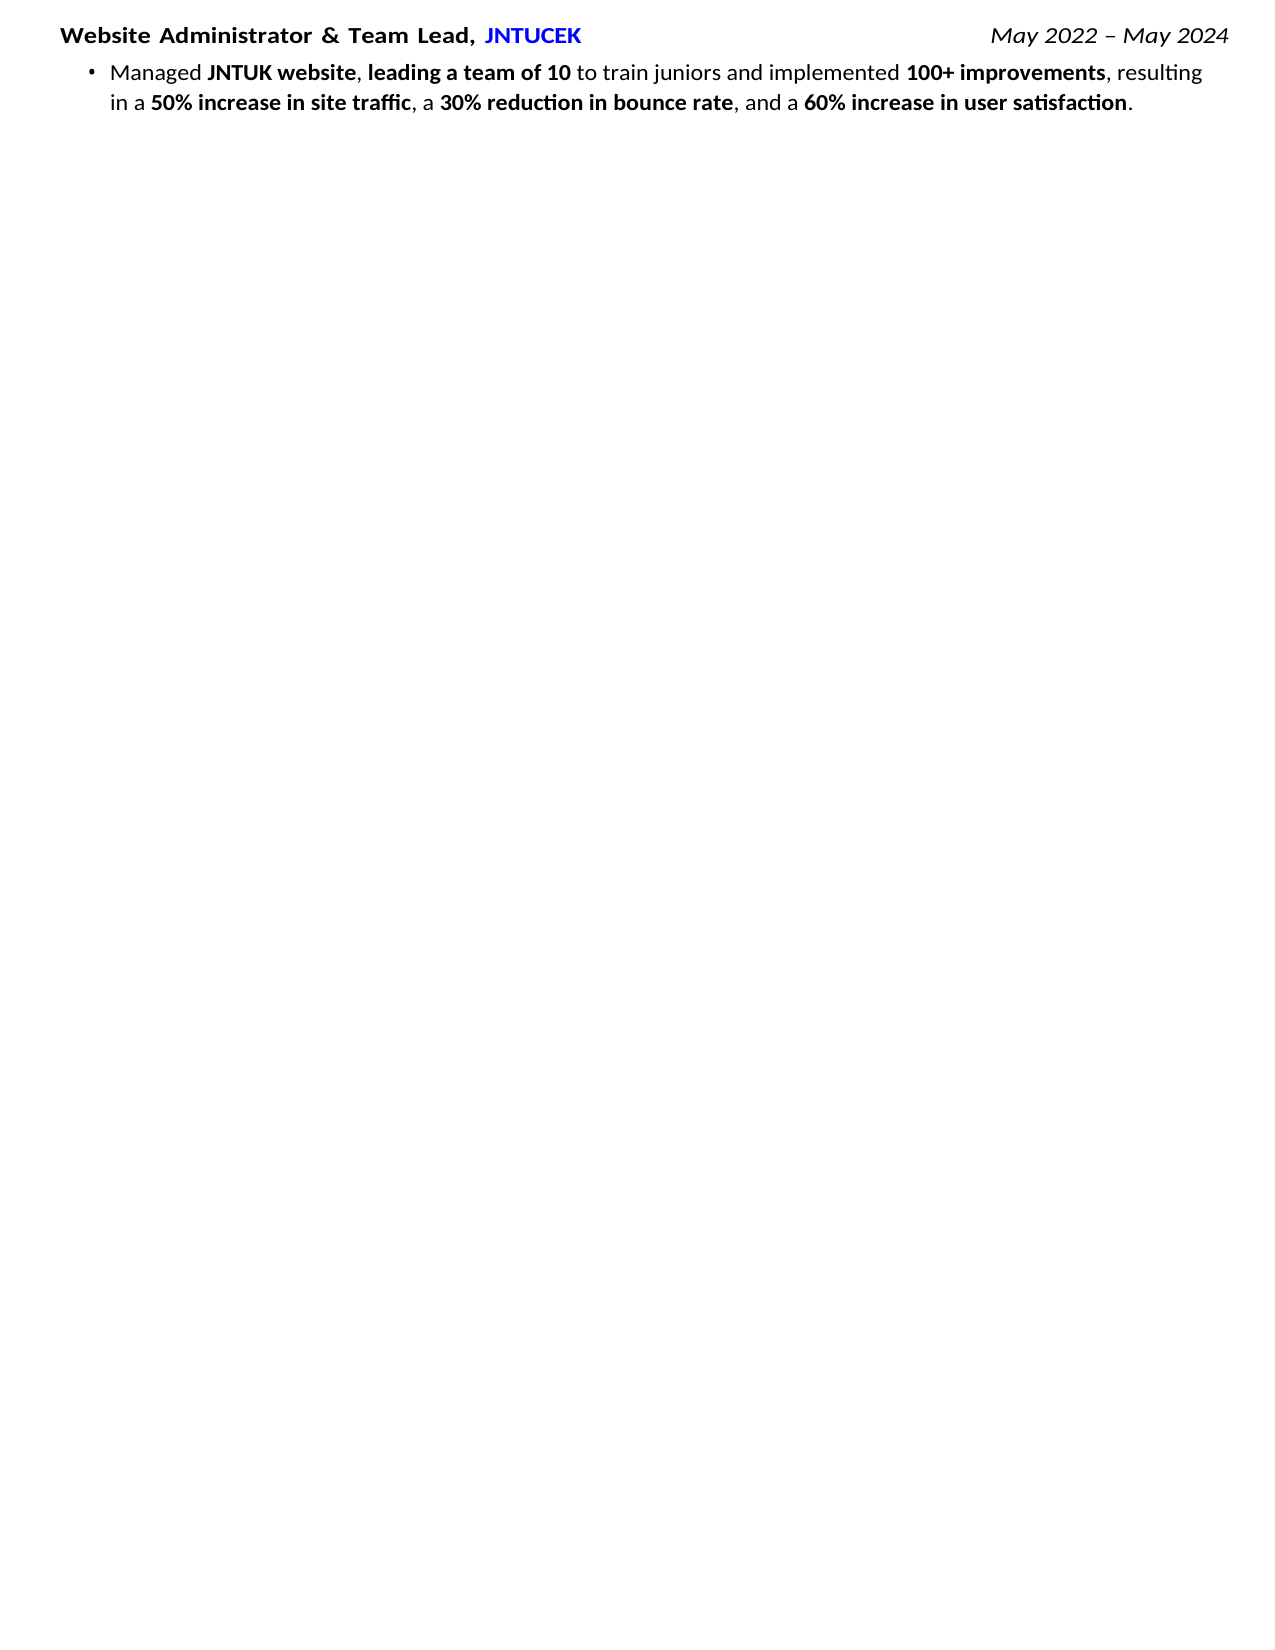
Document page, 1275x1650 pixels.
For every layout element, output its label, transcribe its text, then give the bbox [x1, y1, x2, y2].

list Managed JNTUK website, leading a team of 10 to train juniors and implemented 100+ improvements, resulting in a 50% increase in site traffic, a 30% reduction in bounce rate, and a 60% increase in user satisfaction. [87, 56, 1211, 116]
text Website Administrator & Team Lead, JNTUCEK May 2022 – May 2024 [60, 21, 1237, 49]
